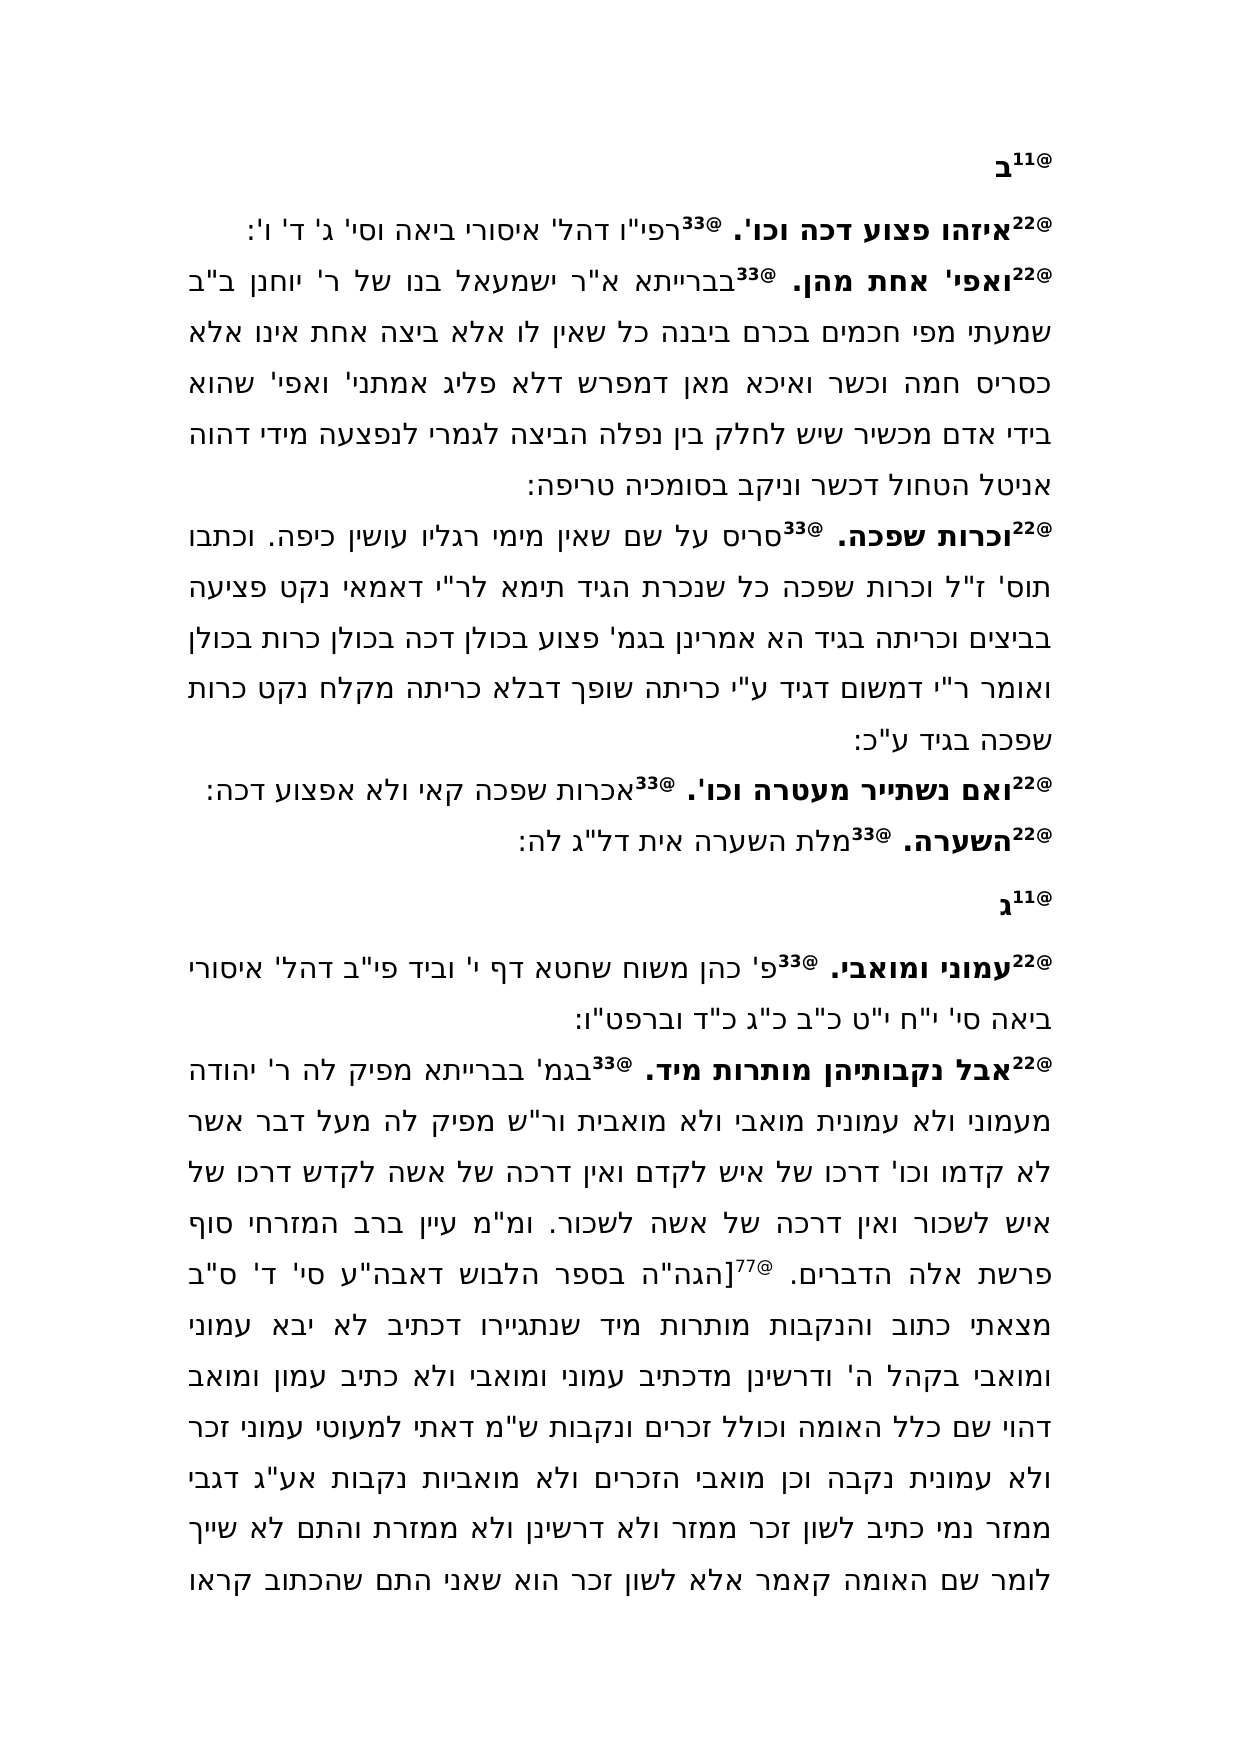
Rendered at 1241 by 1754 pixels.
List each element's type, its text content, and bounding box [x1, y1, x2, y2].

text @22השערה. @33מלת השערה אית דל"ג לה: [187, 825, 1053, 859]
subtitle @11ג [187, 888, 1053, 922]
text @22ואפי' אחת מהן. @33בברייתא א"ר ישמעאל בנו של ר' יוחנן ב"ב שמעתי מפי חכמים בכרם ביבנה כל שאין לו אלא ביצה אחת אינו אלא כסריס חמה וכשר ואיכא מאן דמפרש דלא פליג אמתני' ואפי' שהוא בידי אדם מכשיר שיש לחלק בין נפלה הביצה לגמרי לנפצעה מידי דהוה אניטל הטחול דכשר וניקב בסומכיה טריפה: [187, 264, 1053, 502]
text @22איזהו פצוע דכה וכו'. @33רפי"ו דהל' איסורי ביאה וסי' ג' ד' ו': [187, 213, 1053, 247]
subtitle @11ב [187, 150, 1053, 184]
text @22וכרות שפכה. @33סריס על שם שאין מימי רגליו עושין כיפה. וכתבו תוס' ז"ל וכרות שפכה כל שנכרת הגיד תימא לר"י דאמאי נקט פציעה בביצים וכריתה בגיד הא אמרינן בגמ' פצוע בכולן דכה בכולן כרות בכולן ואומר ר"י דמשום דגיד ע"י כריתה שופך דבלא כריתה מקלח נקט כרות שפכה בגיד ע"כ: [187, 519, 1053, 757]
text @22ואם נשתייר מעטרה וכו'. @33אכרות שפכה קאי ולא אפצוע דכה: [187, 774, 1053, 808]
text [187, 1053, 1053, 1597]
text @22עמוני ומואבי. @33פ' כהן משוח שחטא דף י' וביד פי"ב דהל' איסורי ביאה סי' י"ח י"ט כ"ב כ"ג כ"ד וברפט"ו: [187, 952, 1053, 1036]
